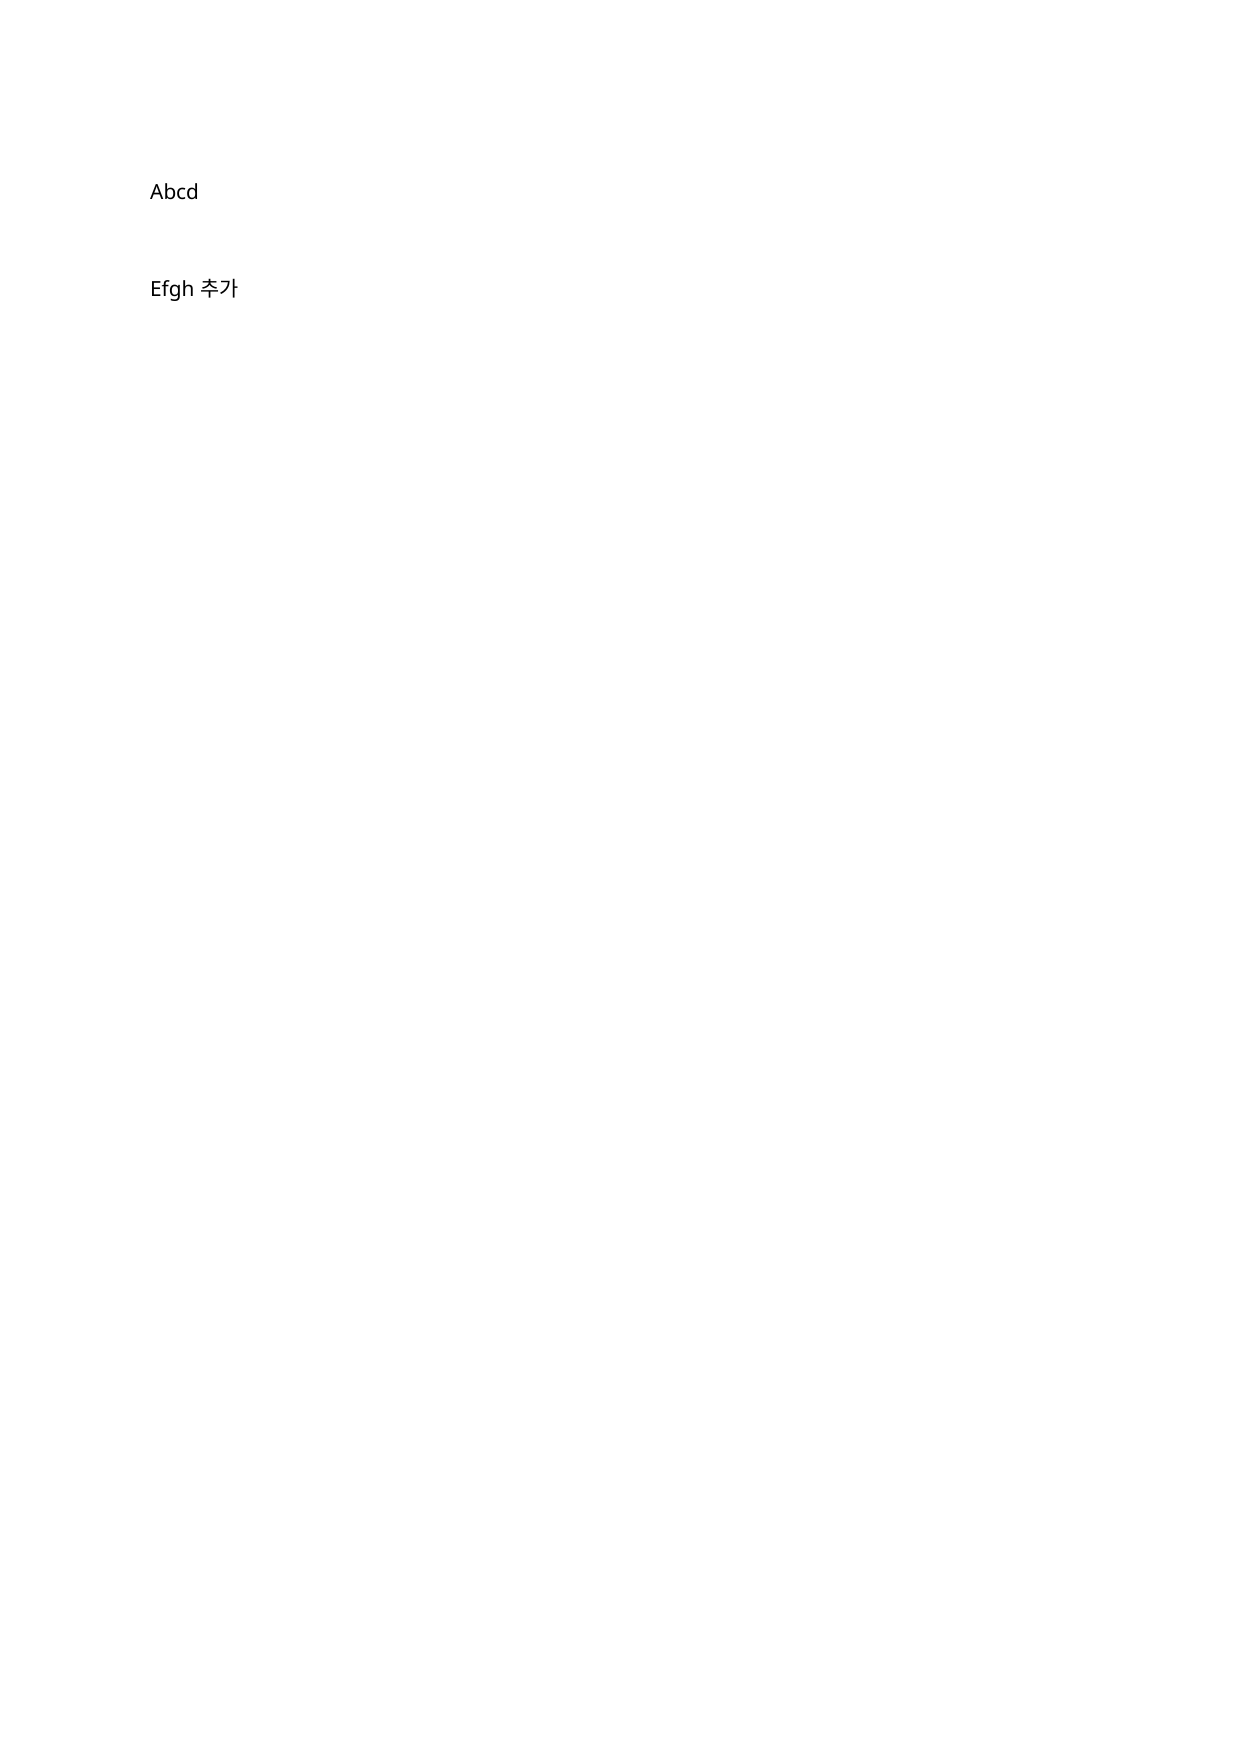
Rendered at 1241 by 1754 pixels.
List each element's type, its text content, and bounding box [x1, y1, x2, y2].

text Efgh 추가 [150, 272, 1090, 302]
text Abcd [150, 177, 1090, 206]
